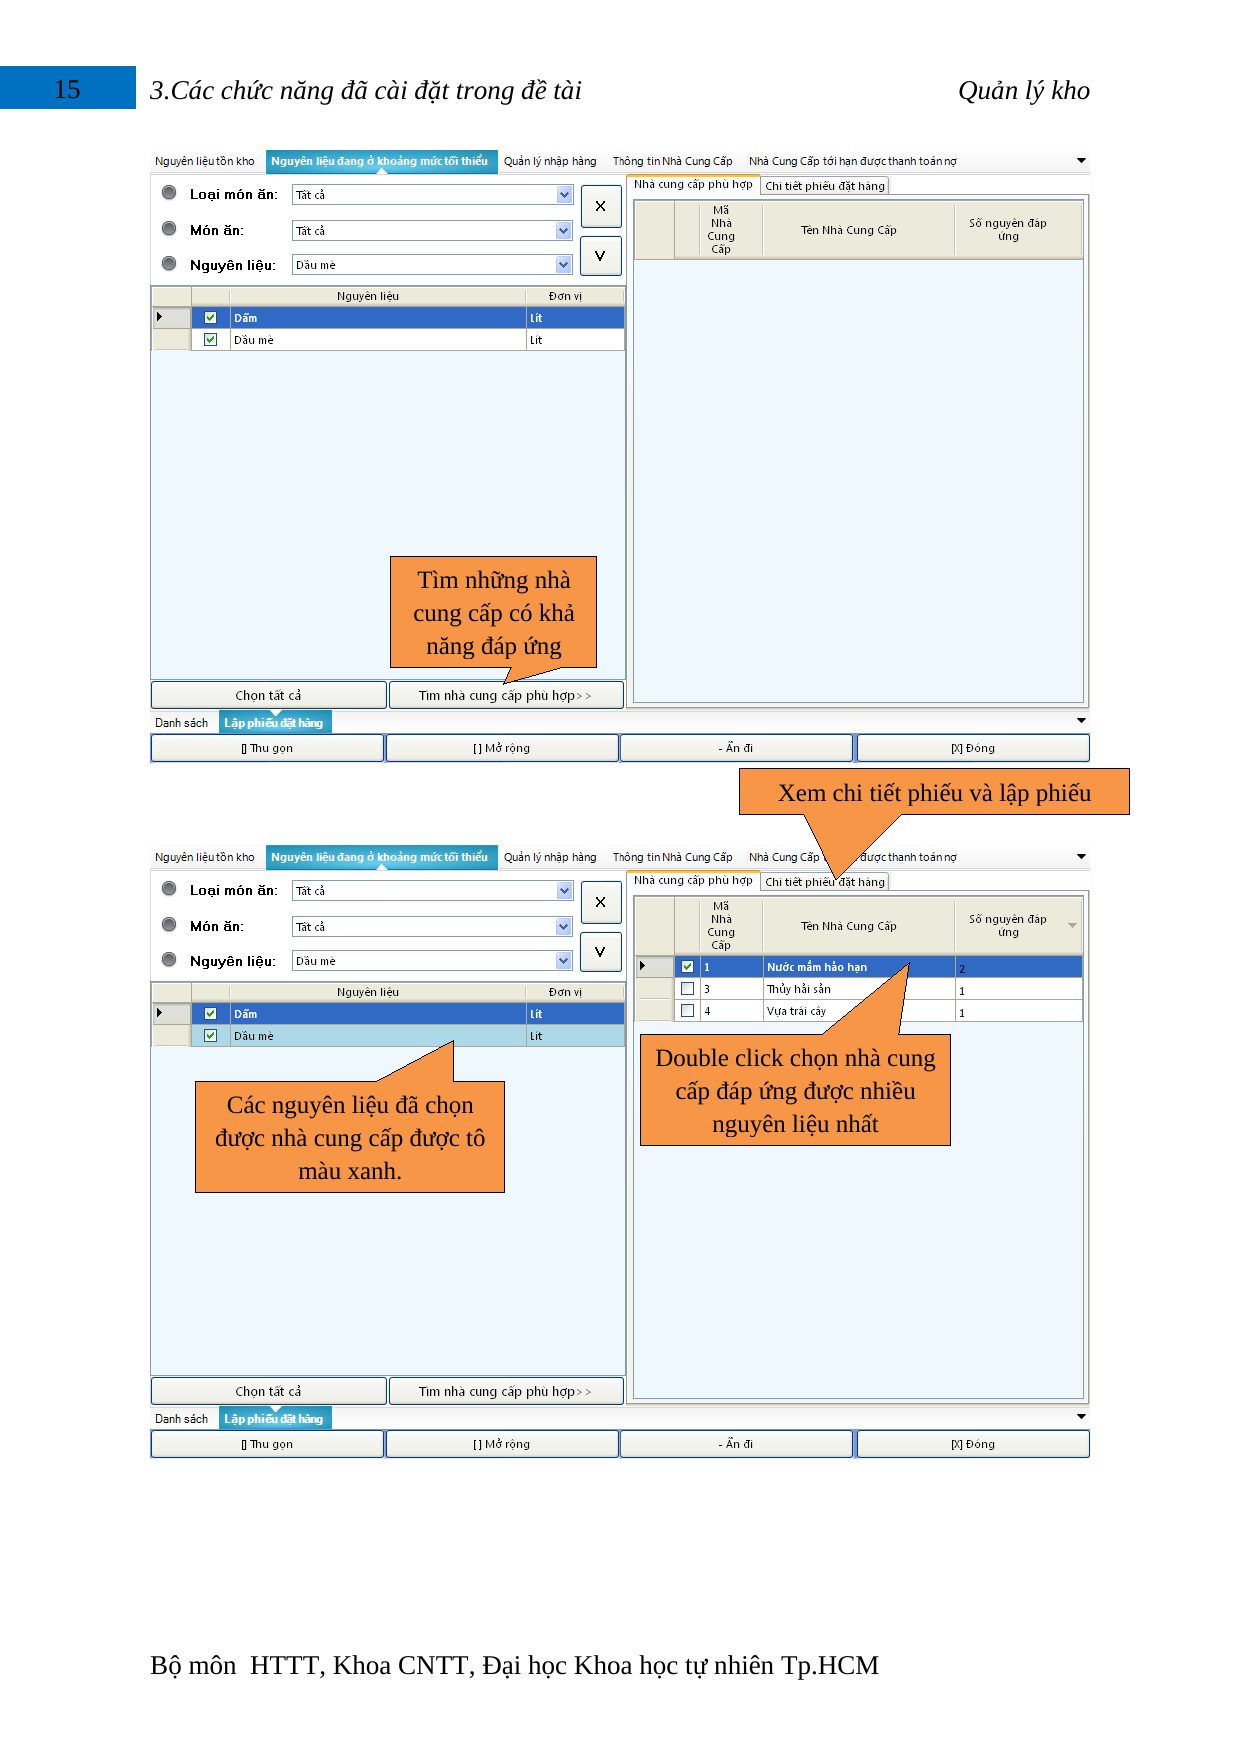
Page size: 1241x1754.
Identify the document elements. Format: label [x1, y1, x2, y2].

picture [150, 150, 1091, 764]
picture [150, 845, 1091, 1459]
